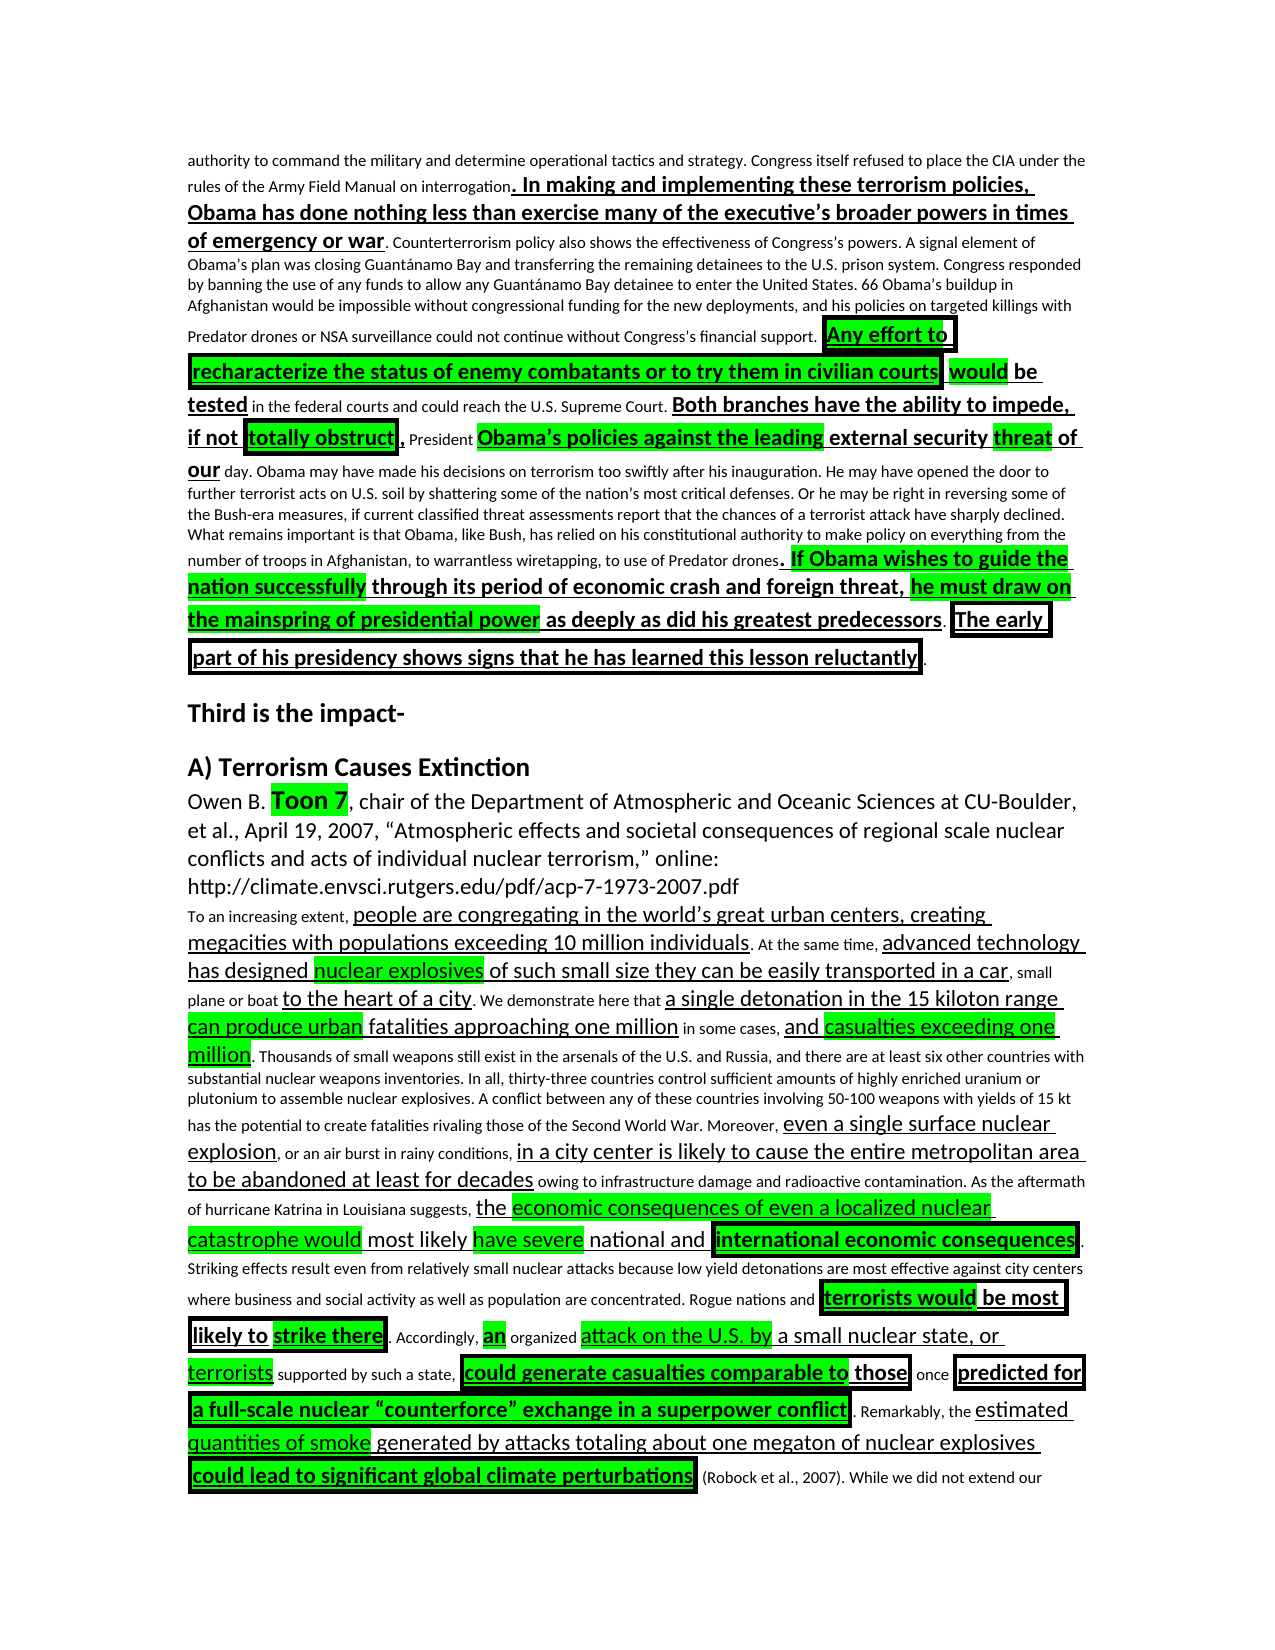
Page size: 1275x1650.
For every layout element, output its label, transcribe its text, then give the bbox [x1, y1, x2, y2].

subtitle A) Terrorism Causes Extinction [187, 750, 1087, 783]
text Owen B. Toon 7, chair of the Department of Atmospheric and Oceanic Sciences at CU-Boulder, et al., April 19, 2007, “Atmospheric effects and societal consequences of regional scale nuclear conflicts and acts of individual nuclear terrorism,” online: http://climate.envsci.rutgers.edu/pdf/acp-7-1973-2007.pdf [187, 783, 1087, 900]
subtitle Third is the impact- [187, 696, 1087, 729]
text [187, 150, 1087, 675]
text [187, 900, 1087, 1494]
